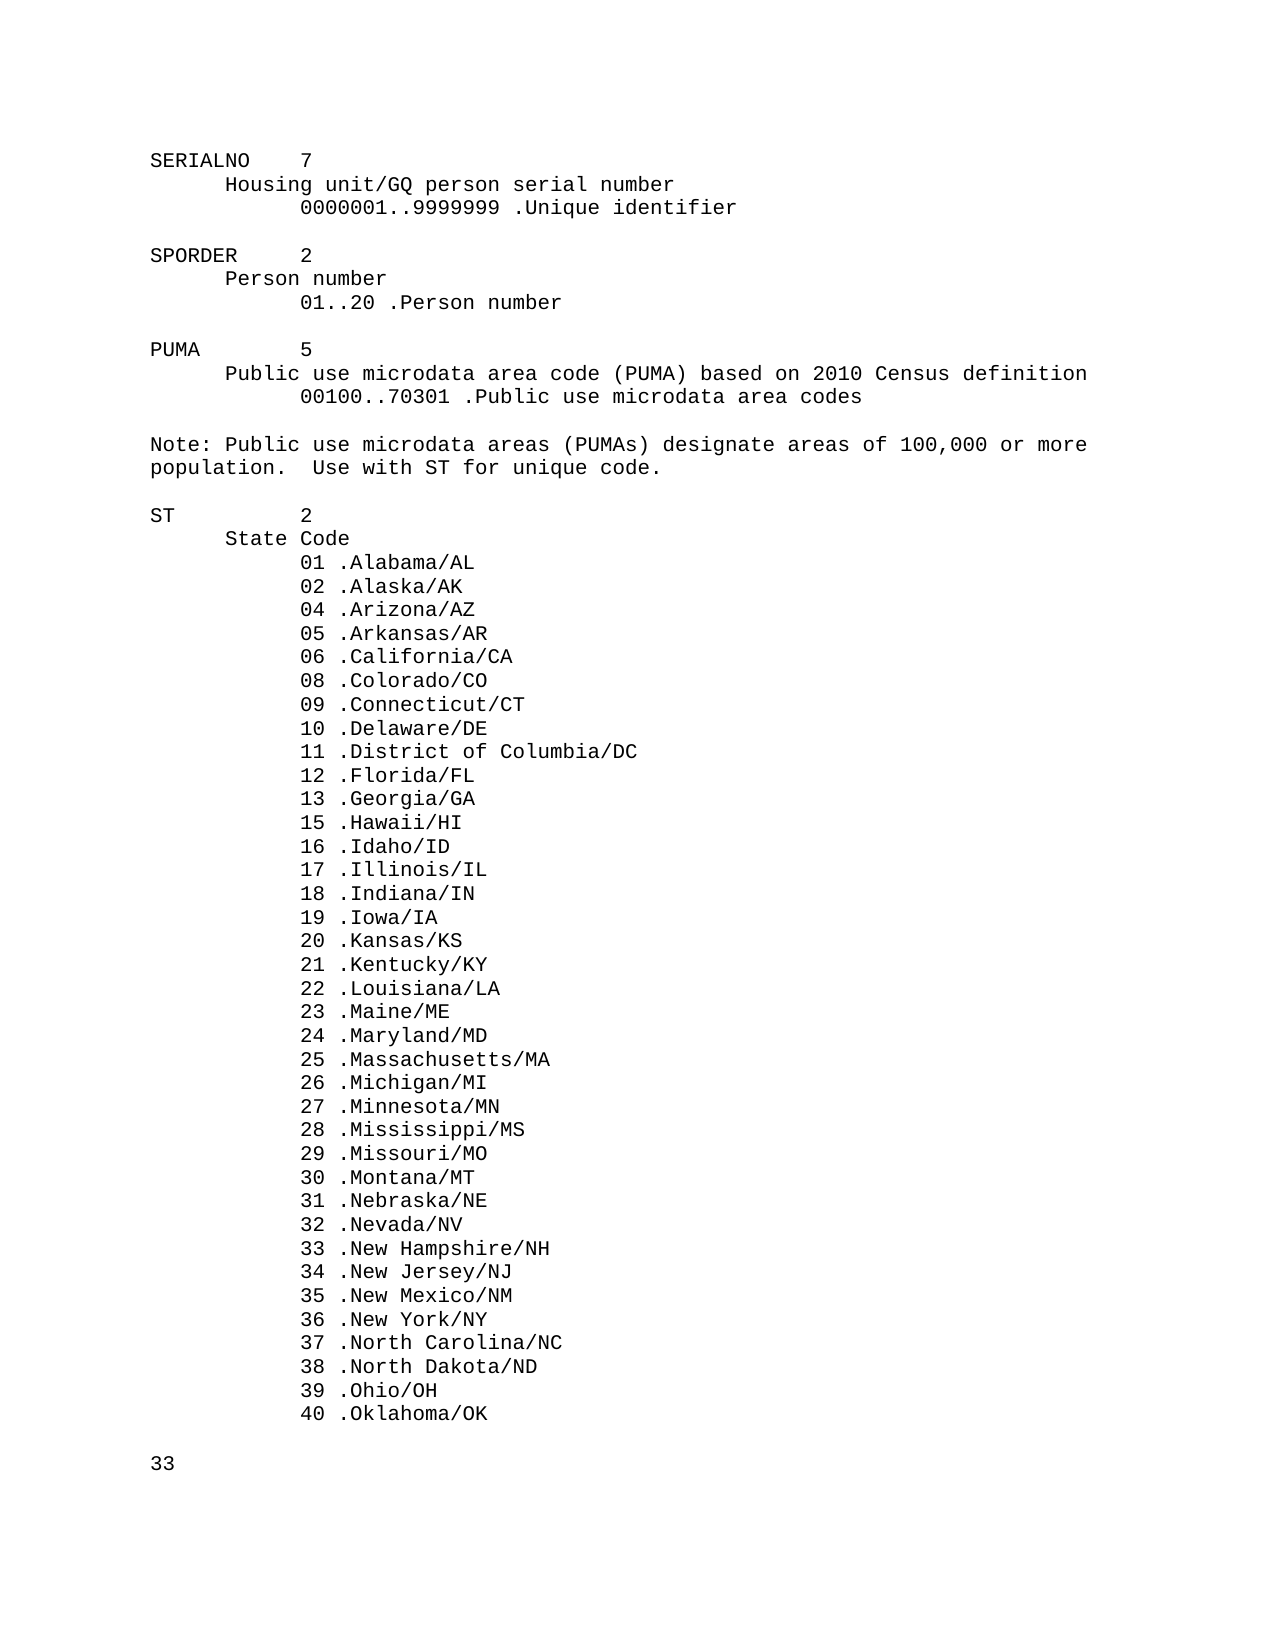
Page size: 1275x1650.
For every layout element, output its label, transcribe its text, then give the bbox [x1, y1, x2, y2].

text 26 .Michigan/MI [150, 1072, 1125, 1096]
text 24 .Maryland/MD [150, 1025, 1125, 1048]
text 37 .North Carolina/NC [150, 1332, 1125, 1356]
text 18 .Indiana/IN [150, 883, 1125, 907]
text 23 .Maine/ME [150, 1001, 1125, 1025]
text 09 .Connecticut/CT [150, 694, 1125, 717]
text 05 .Arkansas/AR [150, 623, 1125, 647]
text 39 .Ohio/OH [150, 1379, 1125, 1403]
text 25 .Massachusetts/MA [150, 1048, 1125, 1072]
text 29 .Missouri/MO [150, 1143, 1125, 1167]
text 0000001..9999999 .Unique identifier [150, 197, 1125, 221]
subtitle SERIALNO 7 [150, 150, 1125, 174]
text 04 .Arizona/AZ [150, 599, 1125, 623]
text 31 .Nebraska/NE [150, 1190, 1125, 1214]
text 34 .New Jersey/NJ [150, 1261, 1125, 1285]
text 01 .Alabama/AL [150, 552, 1125, 576]
text 38 .North Dakota/ND [150, 1356, 1125, 1379]
text 00100..70301 .Public use microdata area codes [150, 386, 1125, 410]
text 33 .New Hampshire/NH [150, 1238, 1125, 1261]
text 01..20 .Person number [150, 292, 1125, 316]
subtitle SPORDER 2 [150, 244, 1125, 268]
text 15 .Hawaii/HI [150, 812, 1125, 836]
text Note: Public use microdata areas (PUMAs) designate areas of 100,000 or more population. Use with ST for unique code. [150, 434, 1125, 481]
text 13 .Georgia/GA [150, 788, 1125, 812]
text 12 .Florida/FL [150, 765, 1125, 788]
text 35 .New Mexico/NM [150, 1285, 1125, 1309]
subtitle ST 2 [150, 505, 1125, 528]
text Housing unit/GQ person serial number [150, 174, 1125, 197]
text 32 .Nevada/NV [150, 1214, 1125, 1238]
text 10 .Delaware/DE [150, 717, 1125, 741]
text 19 .Iowa/IA [150, 907, 1125, 930]
text 11 .District of Columbia/DC [150, 741, 1125, 765]
text 02 .Alaska/AK [150, 576, 1125, 599]
text 28 .Mississippi/MS [150, 1119, 1125, 1143]
text 27 .Minnesota/MN [150, 1096, 1125, 1119]
text 08 .Colorado/CO [150, 670, 1125, 694]
text Public use microdata area code (PUMA) based on 2010 Census definition [150, 363, 1125, 386]
text 21 .Kentucky/KY [150, 954, 1125, 978]
text 36 .New York/NY [150, 1309, 1125, 1332]
text State Code [150, 528, 1125, 552]
text 17 .Illinois/IL [150, 859, 1125, 883]
text 22 .Louisiana/LA [150, 978, 1125, 1001]
text 06 .California/CA [150, 647, 1125, 670]
text 16 .Idaho/ID [150, 836, 1125, 859]
subtitle PUMA 5 [150, 339, 1125, 363]
text 30 .Montana/MT [150, 1167, 1125, 1190]
text Person number [150, 268, 1125, 292]
text 40 .Oklahoma/OK [150, 1403, 1125, 1427]
text 20 .Kansas/KS [150, 930, 1125, 954]
